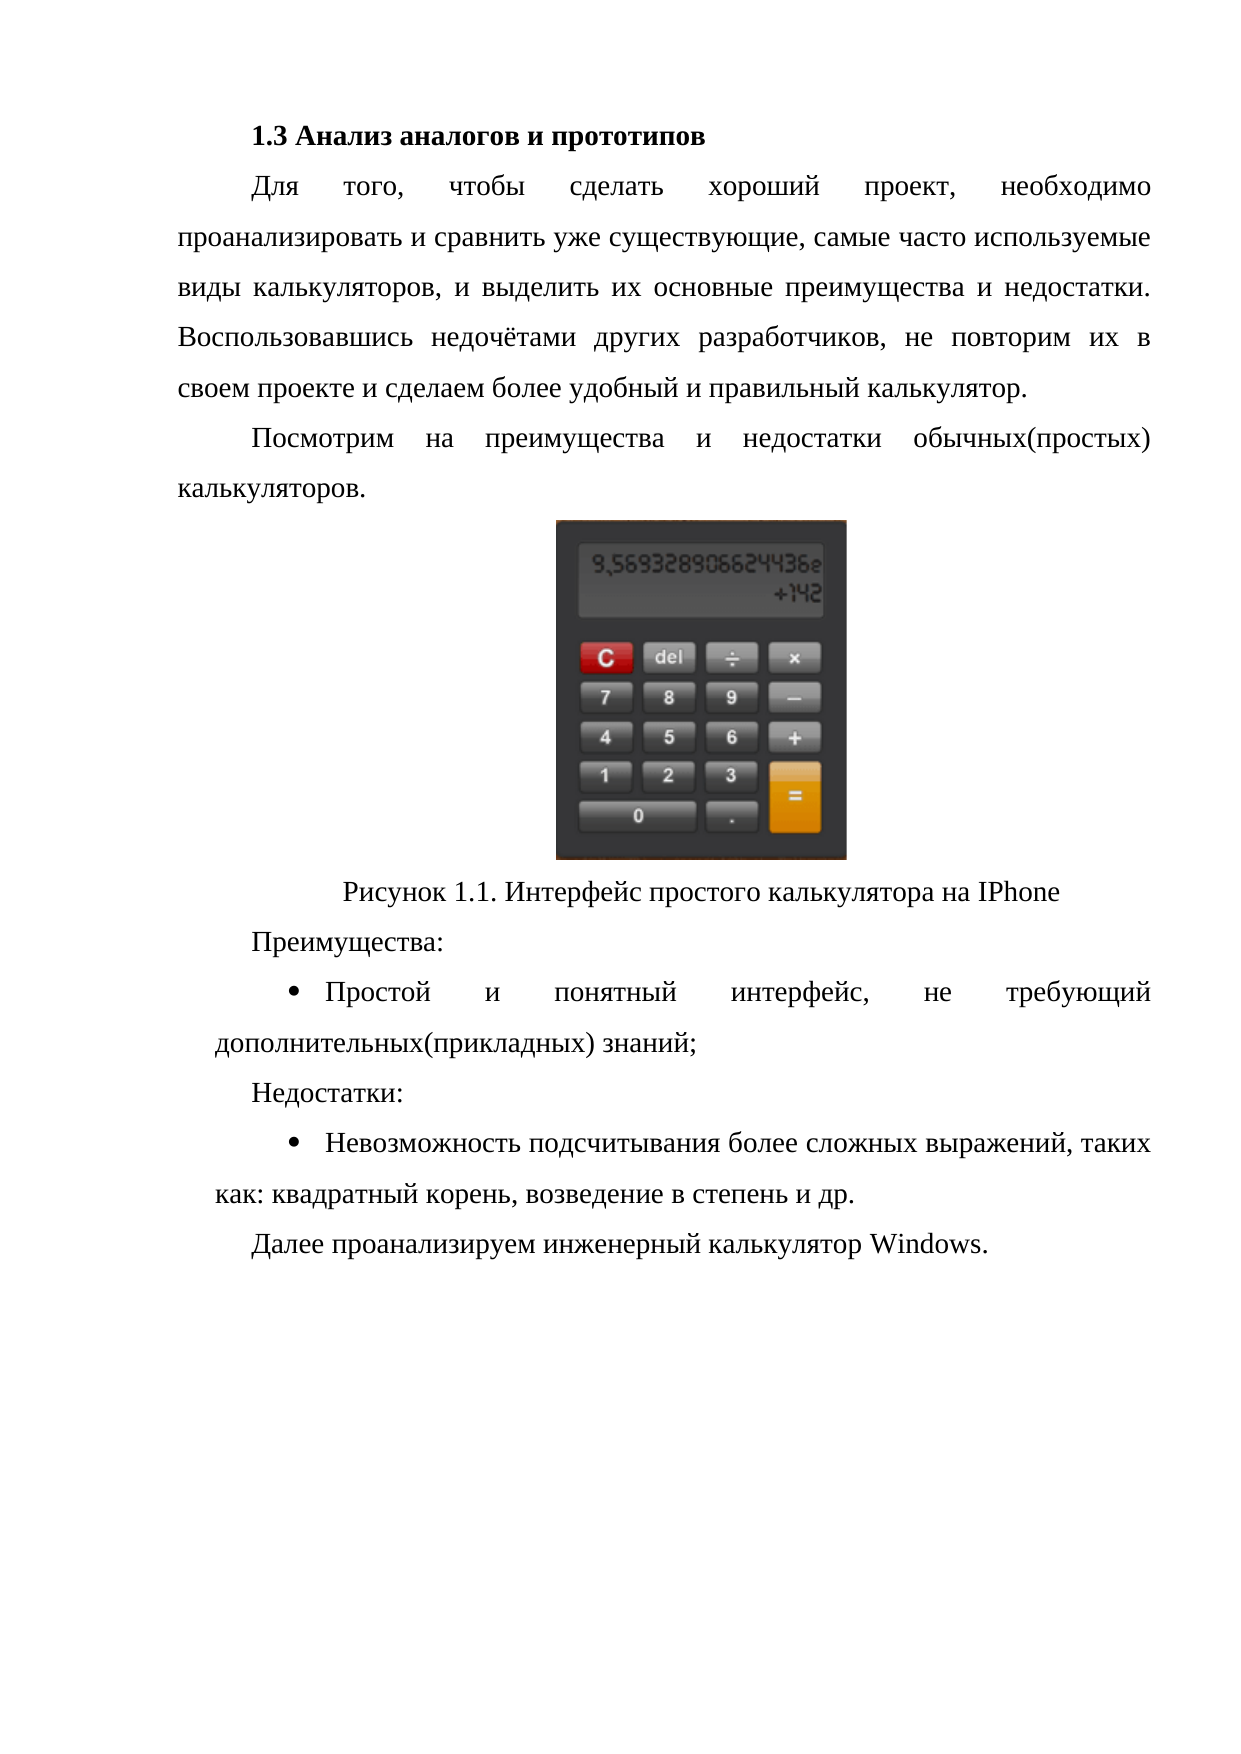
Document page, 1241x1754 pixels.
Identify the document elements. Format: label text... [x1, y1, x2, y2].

text Для того, чтобы сделать хороший проект, необходимо проанализировать и сравнить уже существующие, самые часто используемые виды калькуляторов, и выделить их основные преимущества и недостатки. Воспользовавшись недочётами других разработчиков, не повторим их в своем проекте и сделаем более удобный и правильный калькулятор. [177, 168, 1152, 403]
subtitle 1.3 Анализ аналогов и прототипов [177, 118, 1152, 152]
text Далее проанализируем инженерный калькулятор Windows. [177, 1226, 1152, 1259]
picture [556, 520, 847, 860]
text Рисунок 1.1. Интерфейс простого калькулятора на IPhone [177, 874, 1152, 907]
text Недостатки: [177, 1075, 1152, 1108]
text Преимущества: [177, 924, 1152, 957]
text Посмотрим на преимущества и недостатки обычных(простых) калькуляторов. [177, 420, 1152, 504]
list Невозможность подсчитывания более сложных выражений, таких как: квадратный корень, возведение в степень и др. [215, 1125, 1152, 1209]
list Простой и понятный интерфейс, не требующий дополнительных(прикладных) знаний; [215, 974, 1152, 1058]
